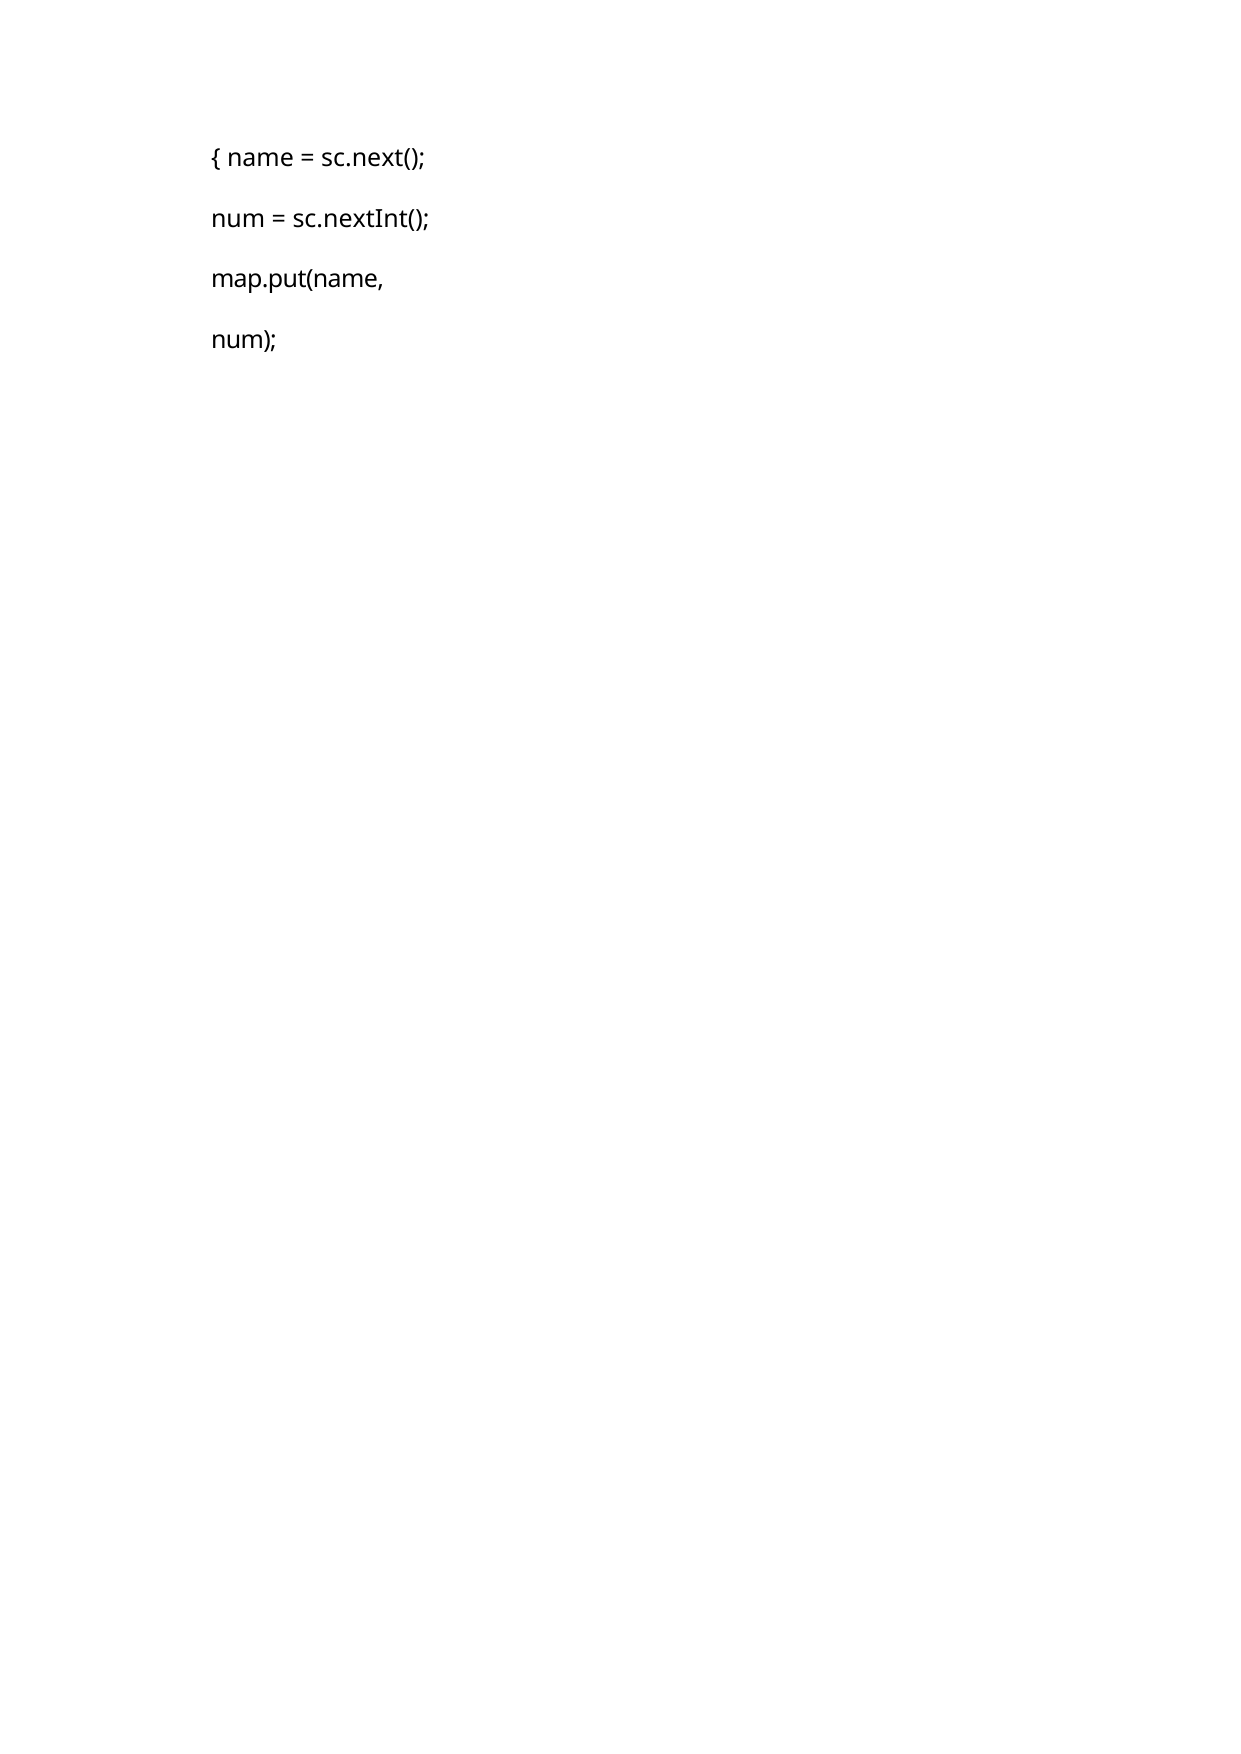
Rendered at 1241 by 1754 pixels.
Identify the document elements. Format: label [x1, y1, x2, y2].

text [190, 139, 447, 356]
